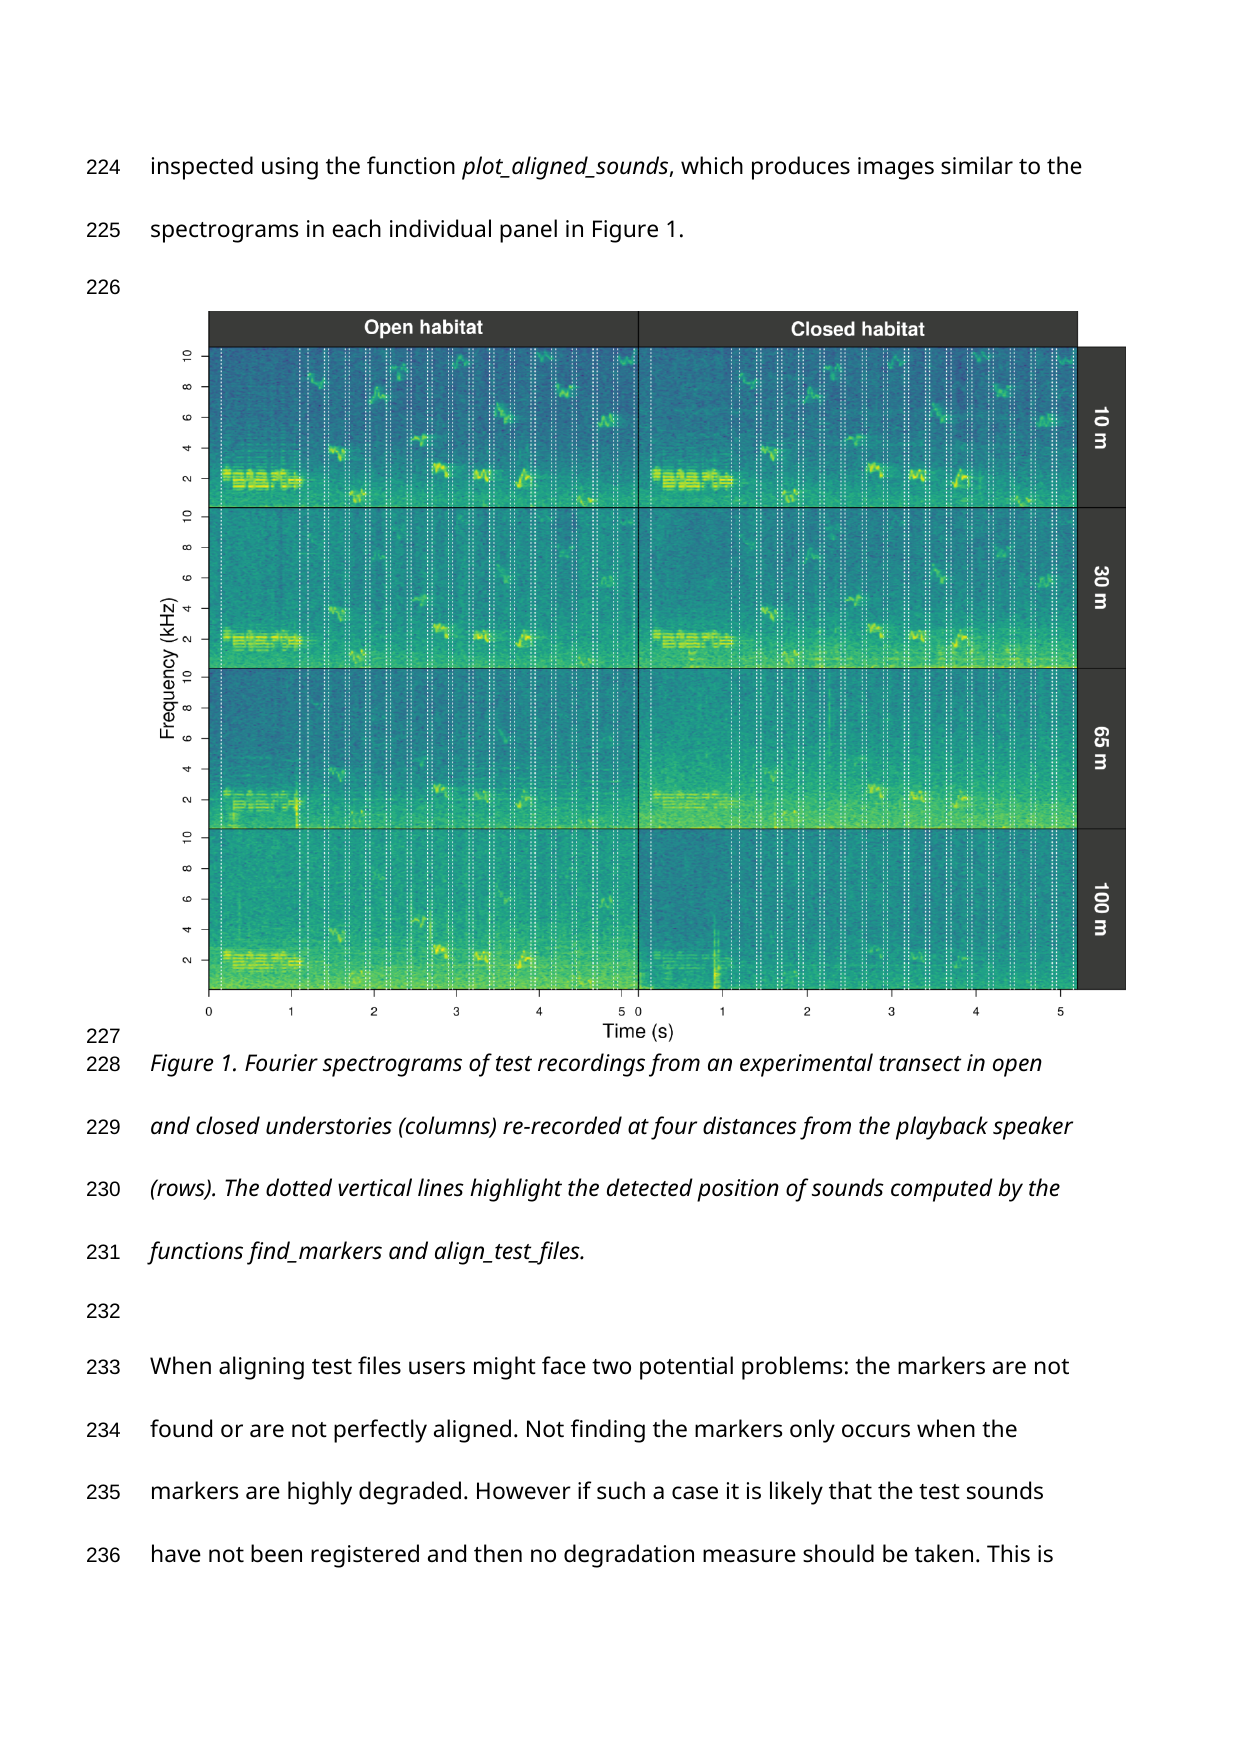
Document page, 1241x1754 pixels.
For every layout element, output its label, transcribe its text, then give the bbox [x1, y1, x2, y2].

picture [150, 311, 1126, 1044]
text Figure 1. Fourier spectrograms of test recordings from an experimental transect in open and closed understories (columns) re-recorded at four distances from the playback speaker (rows). The dotted vertical lines highlight the detected position of sounds computed by the functions find_markers and align_test_files. [150, 1047, 1090, 1266]
